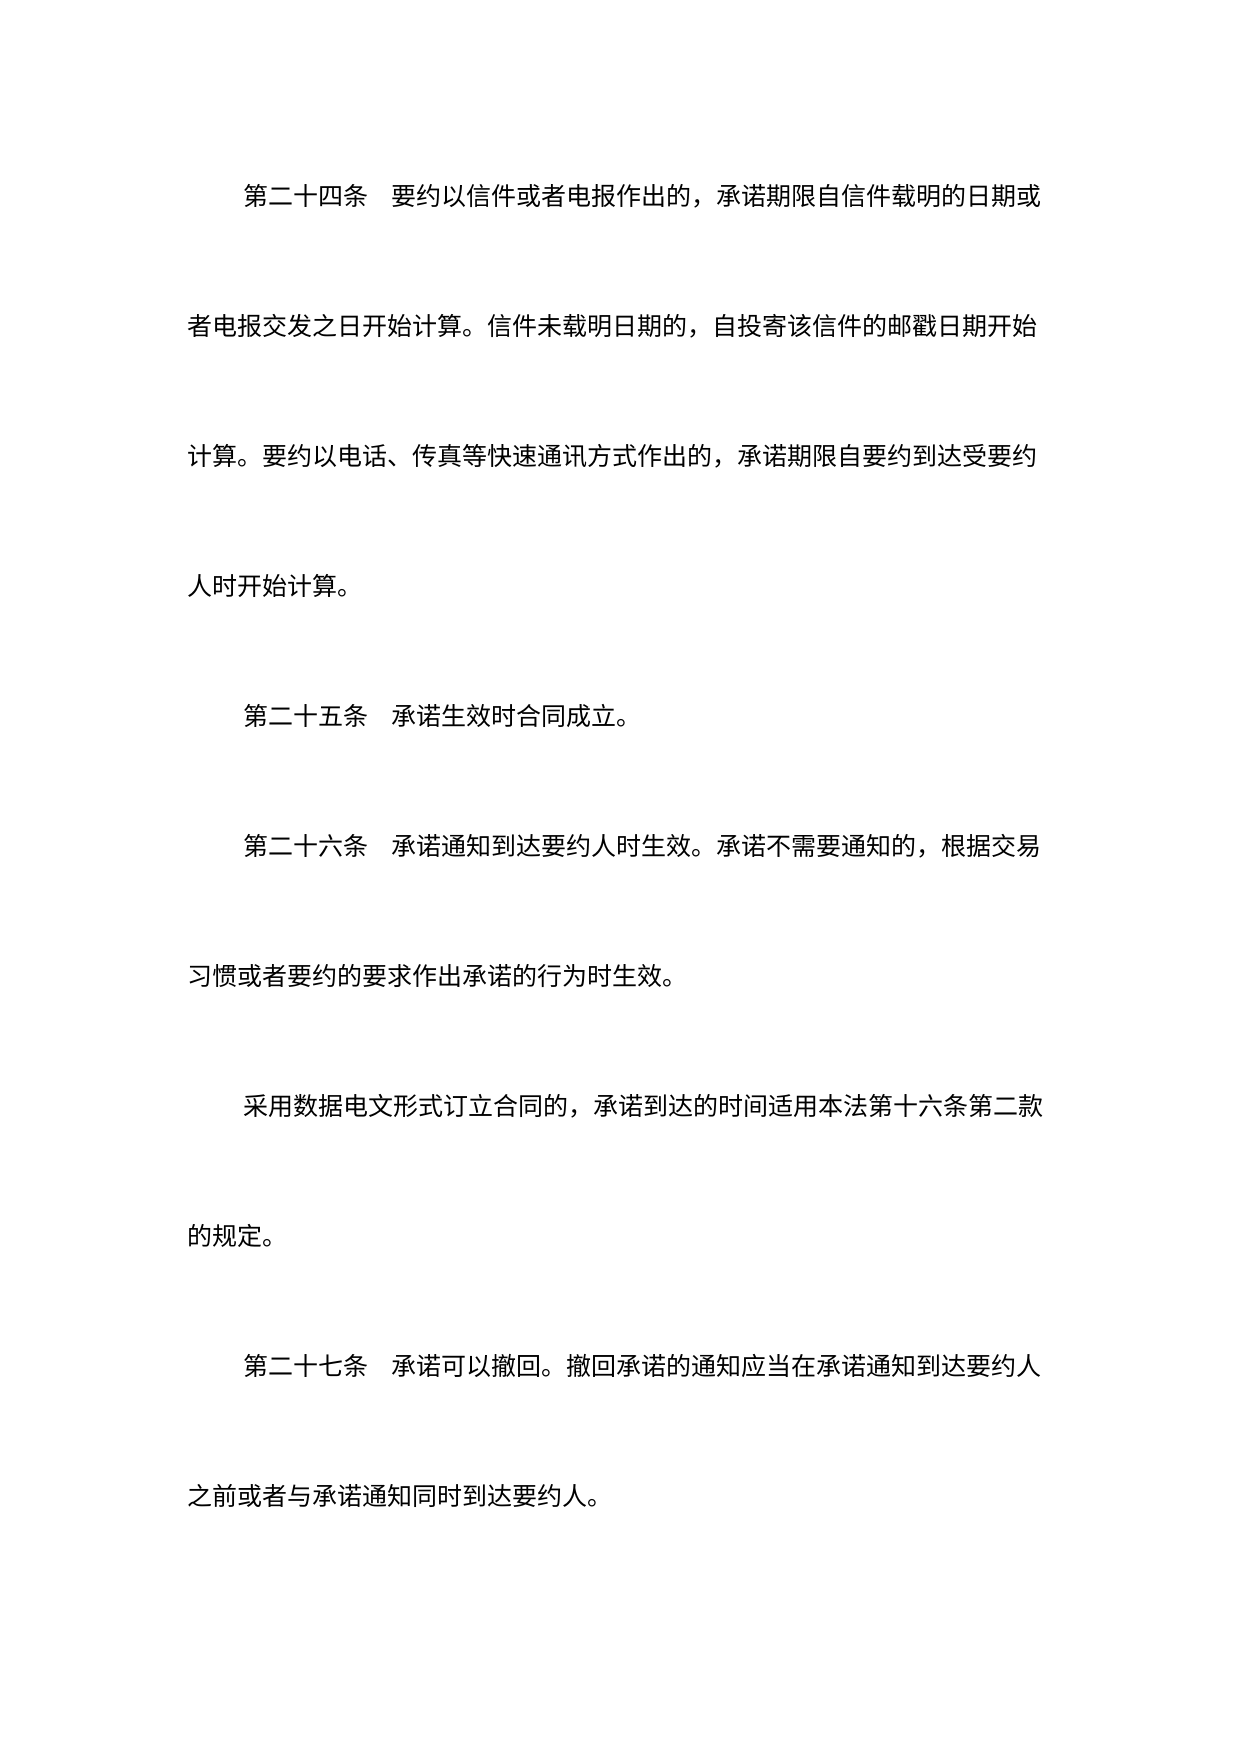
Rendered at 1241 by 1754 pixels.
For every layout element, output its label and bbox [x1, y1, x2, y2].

text [187, 162, 1053, 1527]
